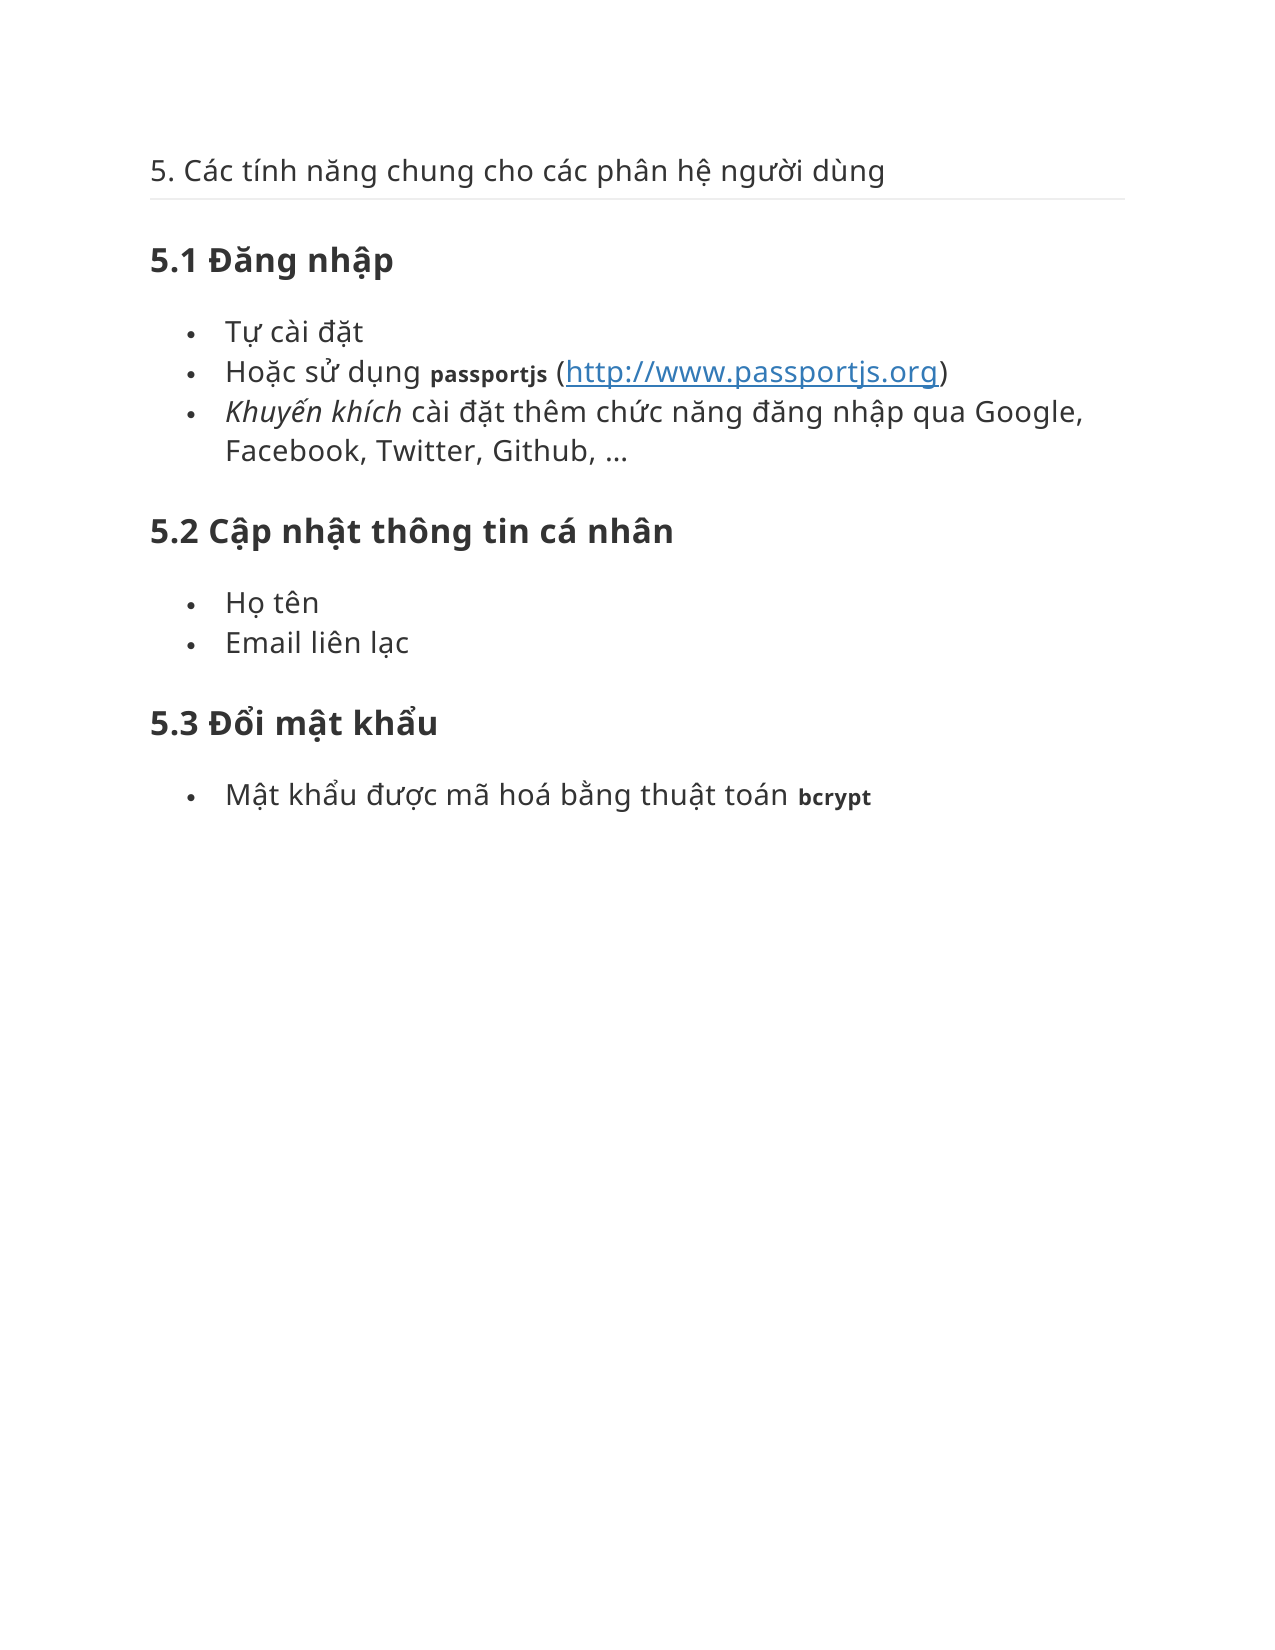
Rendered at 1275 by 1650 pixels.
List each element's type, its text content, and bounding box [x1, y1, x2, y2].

subtitle 5.1 Đăng nhập [150, 237, 1125, 282]
subtitle 5.2 Cập nhật thông tin cá nhân [150, 508, 1125, 553]
subtitle 5. Các tính năng chung cho các phân hệ người dùng [150, 150, 1125, 198]
list Tự cài đặt [187, 312, 1125, 351]
list Mật khẩu được mã hoá bằng thuật toán bcrypt [187, 774, 1125, 814]
subtitle 5.3 Đổi mật khẩu [150, 699, 1125, 745]
list Email liên lạc [187, 622, 1125, 662]
list Họ tên [187, 582, 1125, 622]
list Khuyến khích cài đặt thêm chức năng đăng nhập qua Google, Facebook, Twitter, Github, … [187, 391, 1125, 470]
list Hoặc sử dụng passportjs (http://www.passportjs.org) [187, 351, 1125, 391]
